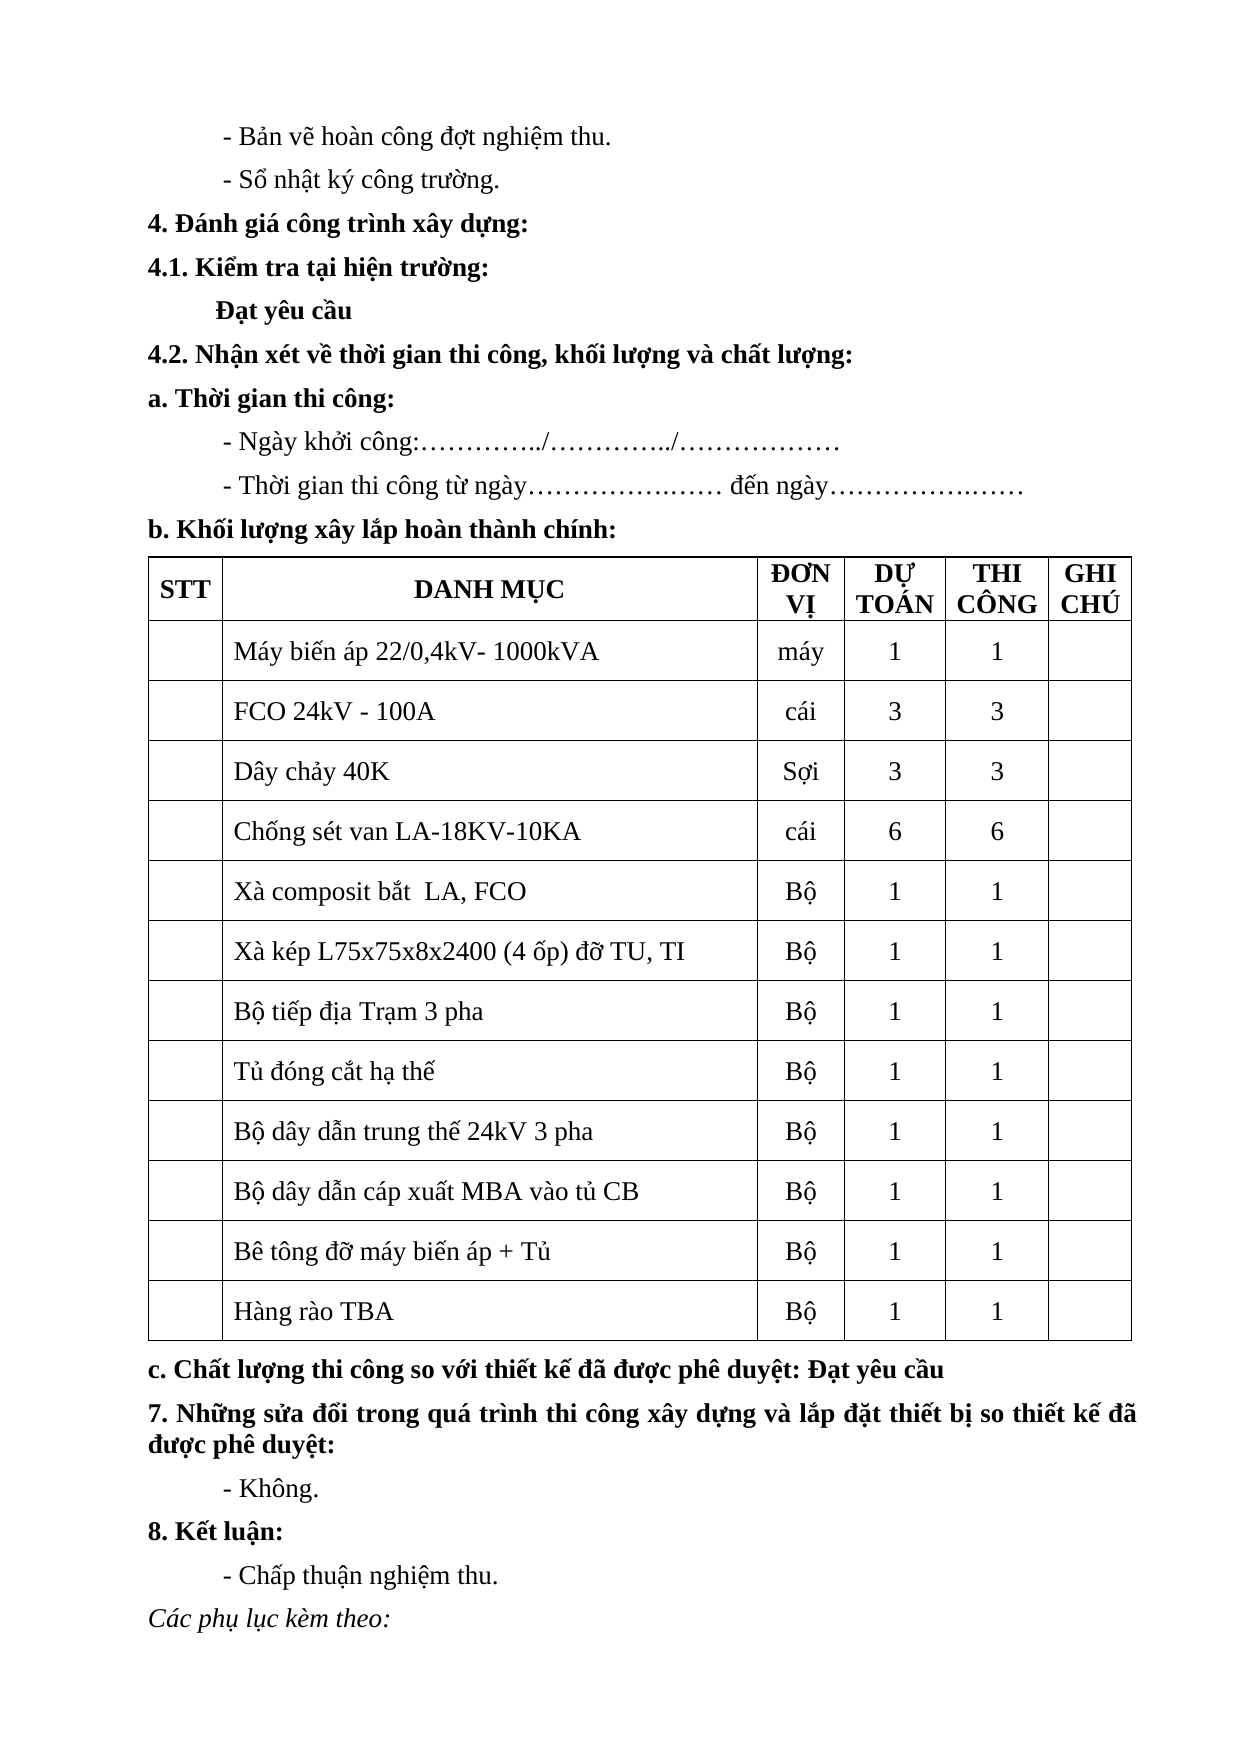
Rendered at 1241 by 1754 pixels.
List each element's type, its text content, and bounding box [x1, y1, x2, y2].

text - Chấp thuận nghiệm thu. [148, 1559, 1137, 1590]
table_cell máy [758, 621, 844, 680]
table_cell 1 [845, 921, 945, 980]
table_cell 1 [845, 1281, 945, 1340]
text 4.1. Kiểm tra tại hiện trường: [148, 251, 1137, 282]
table_cell [1049, 861, 1131, 920]
table_cell Chống sét van LA-18KV-10KA [223, 801, 757, 860]
table_cell [1049, 741, 1131, 800]
table_cell Bộ [758, 861, 844, 920]
table_cell Xà composit bắt LA, FCO [223, 861, 757, 920]
text - Thời gian thi công từ ngày…………….…… đến ngày…………….…… [148, 469, 1137, 500]
table_cell 6 [845, 801, 945, 860]
table_header THI CÔNG [946, 558, 1048, 620]
text Đạt yêu cầu [148, 294, 1137, 326]
table_cell 1 [946, 1281, 1048, 1340]
table_cell Bộ dây dẫn cáp xuất MBA vào tủ CB [223, 1161, 757, 1220]
table_cell 1 [946, 921, 1048, 980]
table_cell [1049, 1281, 1131, 1340]
text 4. Đánh giá công trình xây dựng: [148, 207, 1137, 238]
table_header STT [149, 558, 222, 620]
table_header DANH MỤC [223, 558, 757, 620]
table_cell [149, 981, 222, 1040]
table_cell 1 [845, 861, 945, 920]
table_cell Dây chảy 40K [223, 741, 757, 800]
table_cell [1049, 1221, 1131, 1280]
table_cell 6 [946, 801, 1048, 860]
table_cell [1049, 1161, 1131, 1220]
table_cell 1 [845, 1101, 945, 1160]
table_cell 3 [845, 741, 945, 800]
table_cell [1049, 621, 1131, 680]
table_cell Bộ [758, 1161, 844, 1220]
table_cell cái [758, 801, 844, 860]
table_cell Hàng rào TBA [223, 1281, 757, 1340]
table_cell [149, 1221, 222, 1280]
table_cell Bộ [758, 1221, 844, 1280]
table_cell Bộ [758, 1041, 844, 1100]
text b. Khối lượng xây lắp hoàn thành chính: [148, 513, 1137, 544]
table_cell Bộ [758, 981, 844, 1040]
table_cell [149, 1281, 222, 1340]
table_cell [149, 801, 222, 860]
table_cell [149, 1161, 222, 1220]
table_cell [149, 1101, 222, 1160]
table_cell [1049, 1041, 1131, 1100]
table_cell Bộ [758, 921, 844, 980]
table_cell Bộ tiếp địa Trạm 3 pha [223, 981, 757, 1040]
table_cell 1 [946, 1041, 1048, 1100]
table_cell 1 [946, 621, 1048, 680]
table_cell Tủ đóng cắt hạ thế [223, 1041, 757, 1100]
text 4.2. Nhận xét về thời gian thi công, khối lượng và chất lượng: [148, 338, 1137, 369]
text - Bản vẽ hoàn công đợt nghiệm thu. [148, 120, 1137, 151]
table_cell 1 [845, 1041, 945, 1100]
table_header ĐƠN VỊ [758, 558, 844, 620]
table_cell [149, 621, 222, 680]
text Các phụ lục kèm theo: [148, 1603, 1137, 1634]
text 8. Kết luận: [148, 1515, 1137, 1546]
table_cell [149, 741, 222, 800]
table_header GHI CHÚ [1049, 558, 1131, 620]
text - Không. [148, 1472, 1137, 1503]
table_cell cái [758, 681, 844, 740]
table_cell 1 [946, 1101, 1048, 1160]
text - Ngày khởi công:…………../…………../……………… [148, 425, 1137, 457]
table_cell 3 [845, 681, 945, 740]
table_cell [1049, 1101, 1131, 1160]
table_cell Bộ dây dẫn trung thế 24kV 3 pha [223, 1101, 757, 1160]
text c. Chất lượng thi công so với thiết kế đã được phê duyệt: Đạt yêu cầu [148, 1353, 1137, 1384]
table_cell Bộ [758, 1101, 844, 1160]
table_cell 1 [845, 1161, 945, 1220]
table_cell 3 [946, 681, 1048, 740]
table_cell 1 [946, 981, 1048, 1040]
table_cell 1 [845, 621, 945, 680]
table_cell 1 [845, 1221, 945, 1280]
table_cell 1 [946, 1221, 1048, 1280]
table_cell Sợi [758, 741, 844, 800]
table_header DỰ TOÁN [845, 558, 945, 620]
table_cell 1 [845, 981, 945, 1040]
table_cell [1049, 921, 1131, 980]
table_cell 1 [946, 861, 1048, 920]
text - Sổ nhật ký công trường. [148, 163, 1137, 195]
table_cell 3 [946, 741, 1048, 800]
table_cell [1049, 801, 1131, 860]
table_cell [149, 861, 222, 920]
table_cell [1049, 981, 1131, 1040]
table_cell 1 [946, 1161, 1048, 1220]
table_cell Máy biến áp 22/0,4kV- 1000kVA [223, 621, 757, 680]
table_cell [1049, 681, 1131, 740]
table_cell [149, 681, 222, 740]
table_cell FCO 24kV - 100A [223, 681, 757, 740]
table_cell [149, 921, 222, 980]
table_cell Bộ [758, 1281, 844, 1340]
text 7. Những sửa đổi trong quá trình thi công xây dựng và lắp đặt thiết bị so thiết kế đã được phê duyệt: [148, 1397, 1137, 1459]
table_cell [149, 1041, 222, 1100]
table_cell Xà kép L75x75x8x2400 (4 ốp) đỡ TU, TI [223, 921, 757, 980]
text a. Thời gian thi công: [148, 382, 1137, 413]
table_cell Bê tông đỡ máy biến áp + Tủ [223, 1221, 757, 1280]
